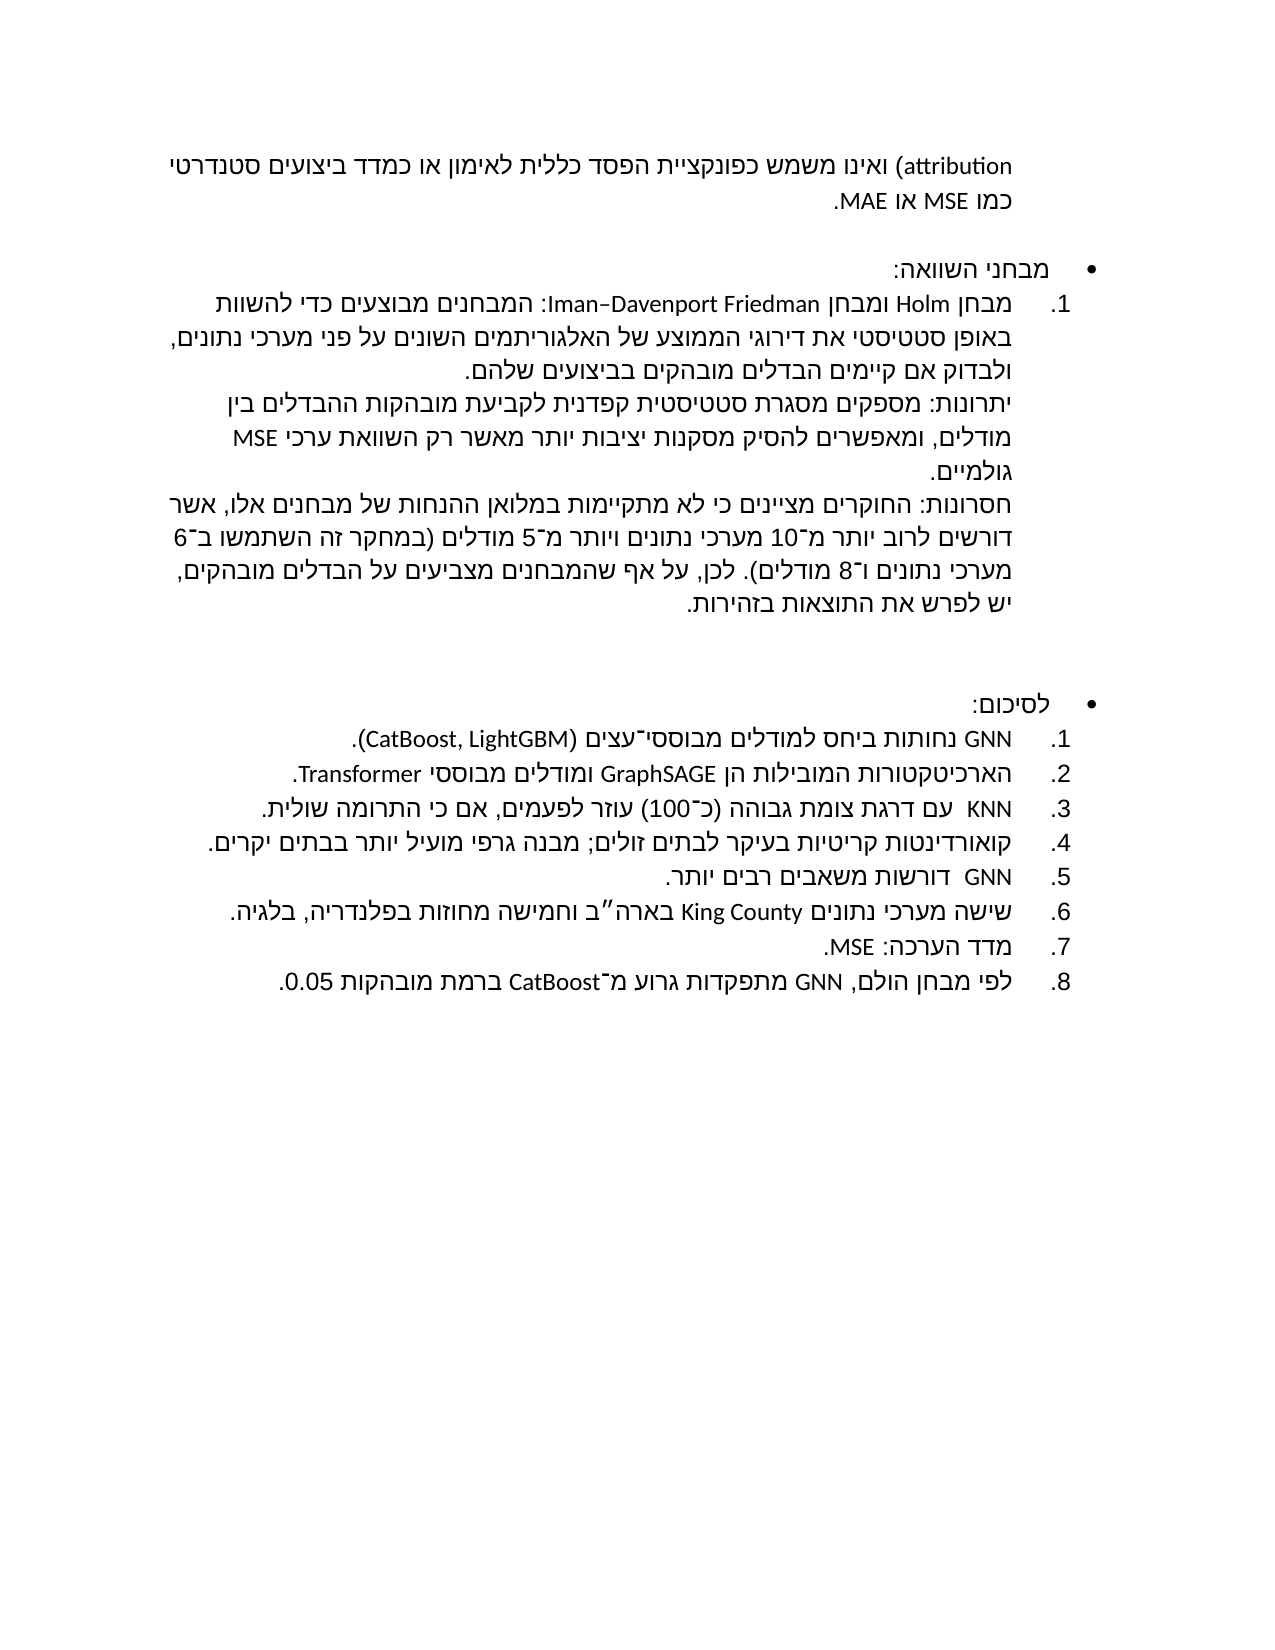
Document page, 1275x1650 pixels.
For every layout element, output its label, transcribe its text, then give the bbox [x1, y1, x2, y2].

list הארכיטקטורות המובילות הן GraphSAGE ומודלים מבוססי Transformer. [150, 758, 1050, 789]
list מבחני השוואה: [150, 255, 1087, 284]
list קואורדינטות קריטיות בעיקר לבתים זולים; מבנה גרפי מועיל יותר בבתים יקרים. [150, 828, 1050, 857]
list יתרונות: מספקים מסגרת סטטיסטית קפדנית לקביעת מובהקות ההבדלים בין מודלים, ומאפשרים להסיק מסקנות יציבות יותר מאשר רק השוואת ערכי MSE גולמיים. [150, 389, 1012, 485]
list לפי מבחן הולם, GNN מתפקדות גרוע מ־CatBoost ברמת מובהקות 0.05. [150, 966, 1050, 997]
list שישה מערכי נתונים King County בארה״ב וחמישה מחוזות בפלנדריה, בלגיה. [150, 896, 1050, 927]
list מבחן Holm ומבחן Iman–Davenport Friedman: המבחנים מבוצעים כדי להשוות באופן סטטיסטי את דירוגי הממוצע של האלגוריתמים השונים על פני מערכי נתונים, ולבדוק אם קיימים הבדלים מובהקים בביצועים שלהם. [150, 288, 1050, 384]
list GNN נחותות ביחס למודלים מבוססי־עצים (CatBoost, LightGBM). [150, 723, 1050, 754]
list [150, 150, 1012, 215]
list חסרונות: החוקרים מציינים כי לא מתקיימות במלואן ההנחות של מבחנים אלו, אשר דורשים לרוב יותר מ־10 מערכי נתונים ויותר מ־5 מודלים (במחקר זה השתמשו ב־6 מערכי נתונים ו־8 מודלים). לכן, על אף שהמבחנים מצביעים על הבדלים מובהקים, יש לפרש את התוצאות בזהירות. [150, 489, 1012, 617]
list מדד הערכה: MSE. [150, 931, 1050, 962]
list KNN עם דרגת צומת גבוהה (כ־100) עוזר לפעמים, אם כי התרומה שולית. [150, 793, 1050, 824]
list לסיכום: [150, 690, 1087, 719]
list GNN דורשות משאבים רבים יותר. [150, 861, 1050, 892]
